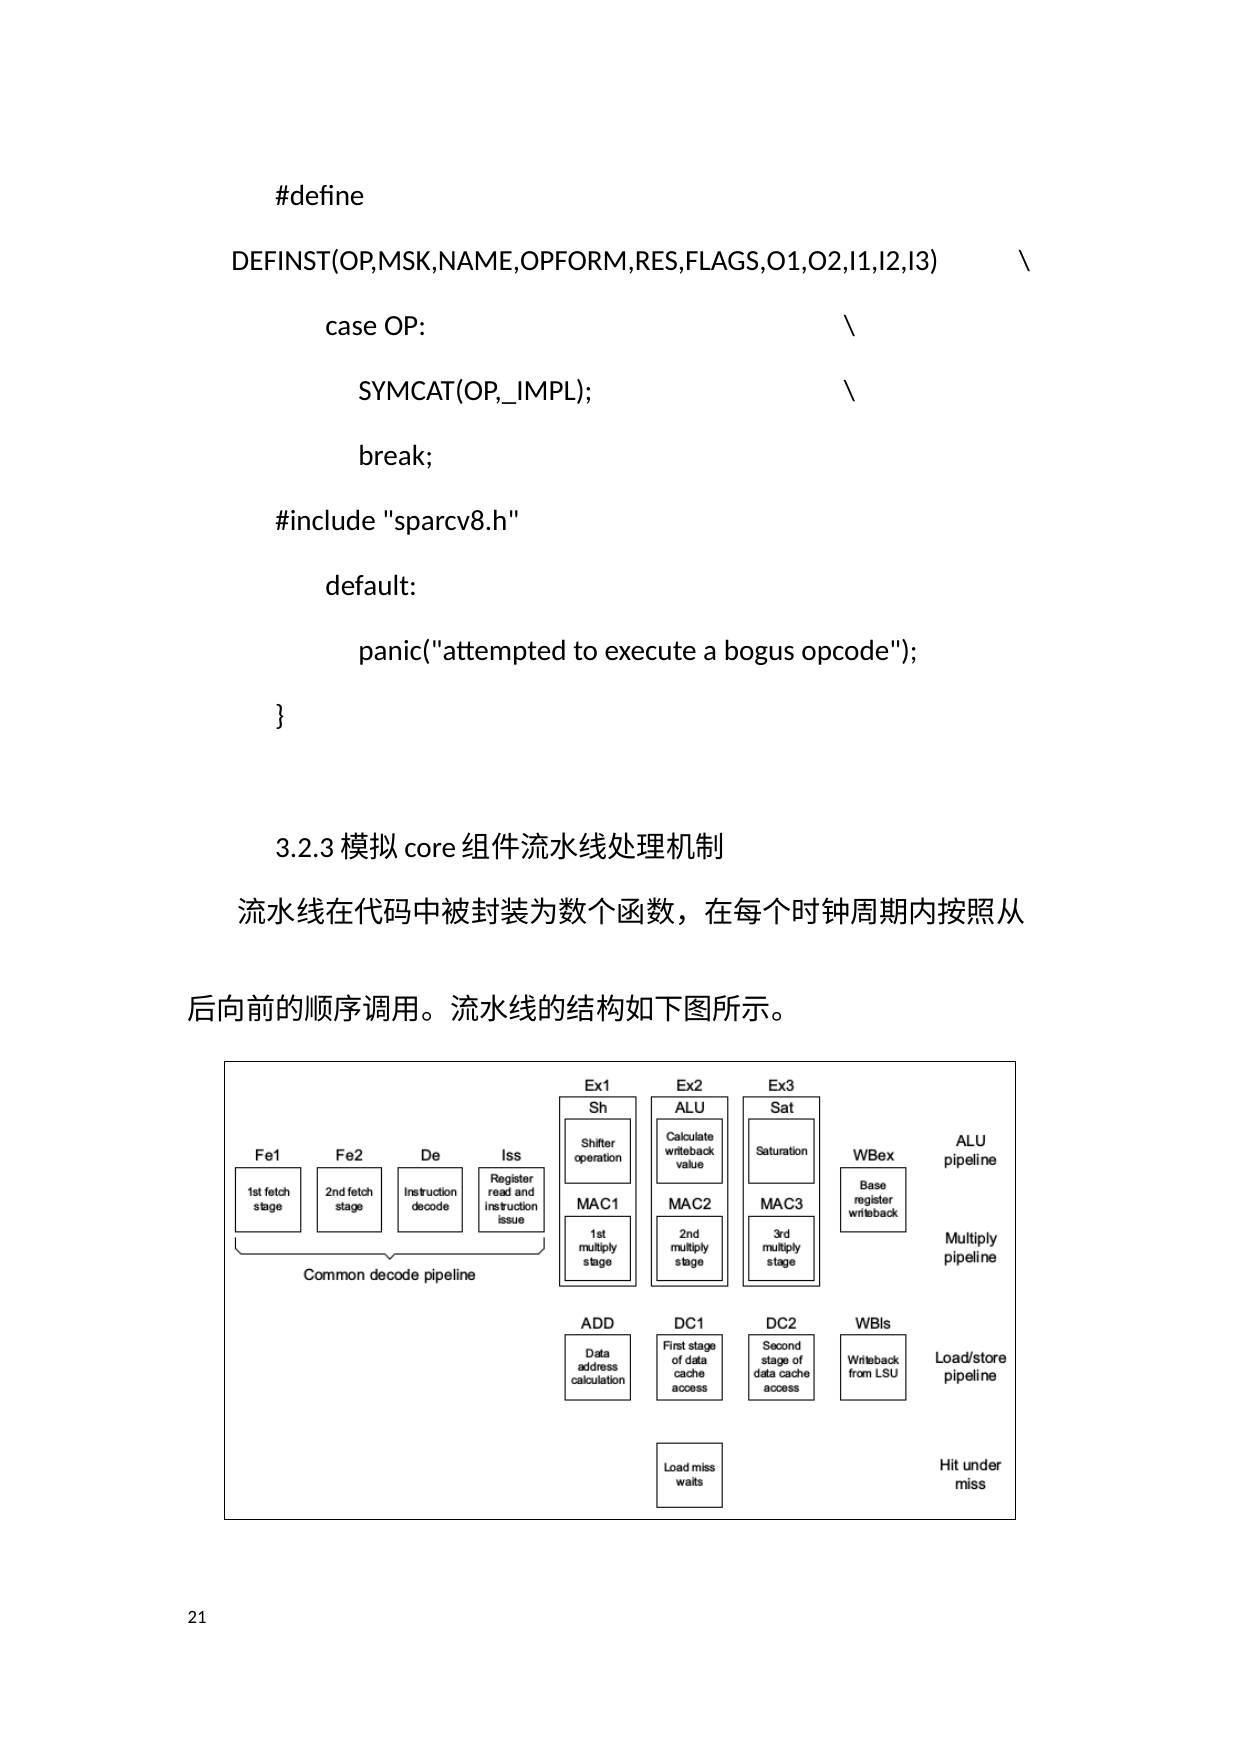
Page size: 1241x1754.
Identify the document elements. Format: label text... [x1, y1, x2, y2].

text panic("attempted to execute a bogus opcode"); [231, 617, 1053, 682]
text break; [231, 422, 1053, 487]
text #define DEFINST(OP,MSK,NAME,OPFORM,RES,FLAGS,O1,O2,I1,I2,I3) \ [231, 162, 1053, 292]
text default: [231, 552, 1053, 617]
text } [231, 682, 1053, 747]
text 3.2.3模拟core组件流水线处理机制 [231, 812, 1053, 877]
text case OP: \ [231, 292, 1053, 357]
text #include "sparcv8.h" [231, 487, 1053, 552]
text SYMCAT(OP,_IMPL); \ [231, 357, 1053, 422]
text 流水线在代码中被封装为数个函数，在每个时钟周期内按照从后向前的顺序调用。流水线的结构如下图所示。 [187, 877, 1053, 1039]
picture [225, 1062, 1015, 1519]
